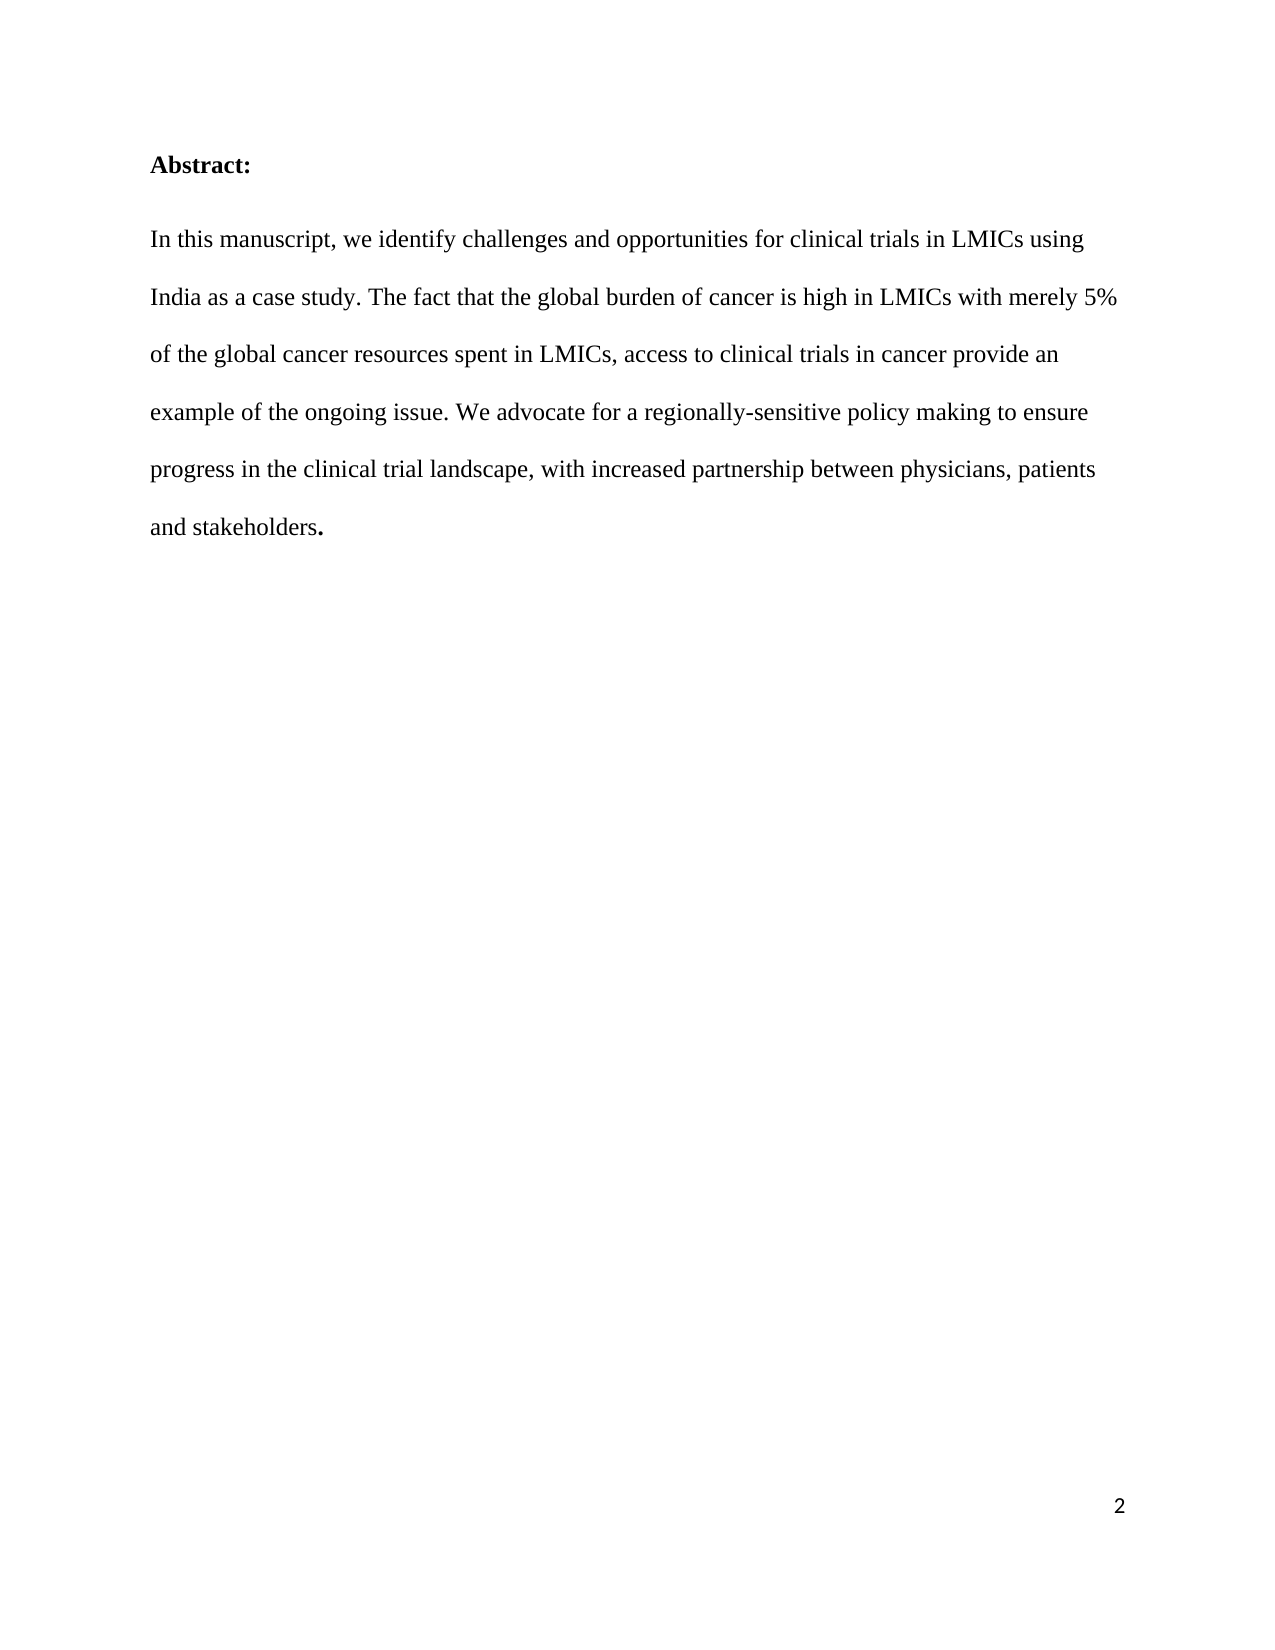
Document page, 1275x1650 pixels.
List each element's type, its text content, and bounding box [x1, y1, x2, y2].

text In this manuscript, we identify challenges and opportunities for clinical trials in LMICs using India as a case study. The fact that the global burden of cancer is high in LMICs with merely 5% of the global cancer resources spent in LMICs, access to clinical trials in cancer provide an example of the ongoing issue. We advocate for a regionally-sensitive policy making to ensure progress in the clinical trial landscape, with increased partnership between physicians, patients and stakeholders. [150, 224, 1125, 540]
text Abstract: [150, 150, 1125, 179]
